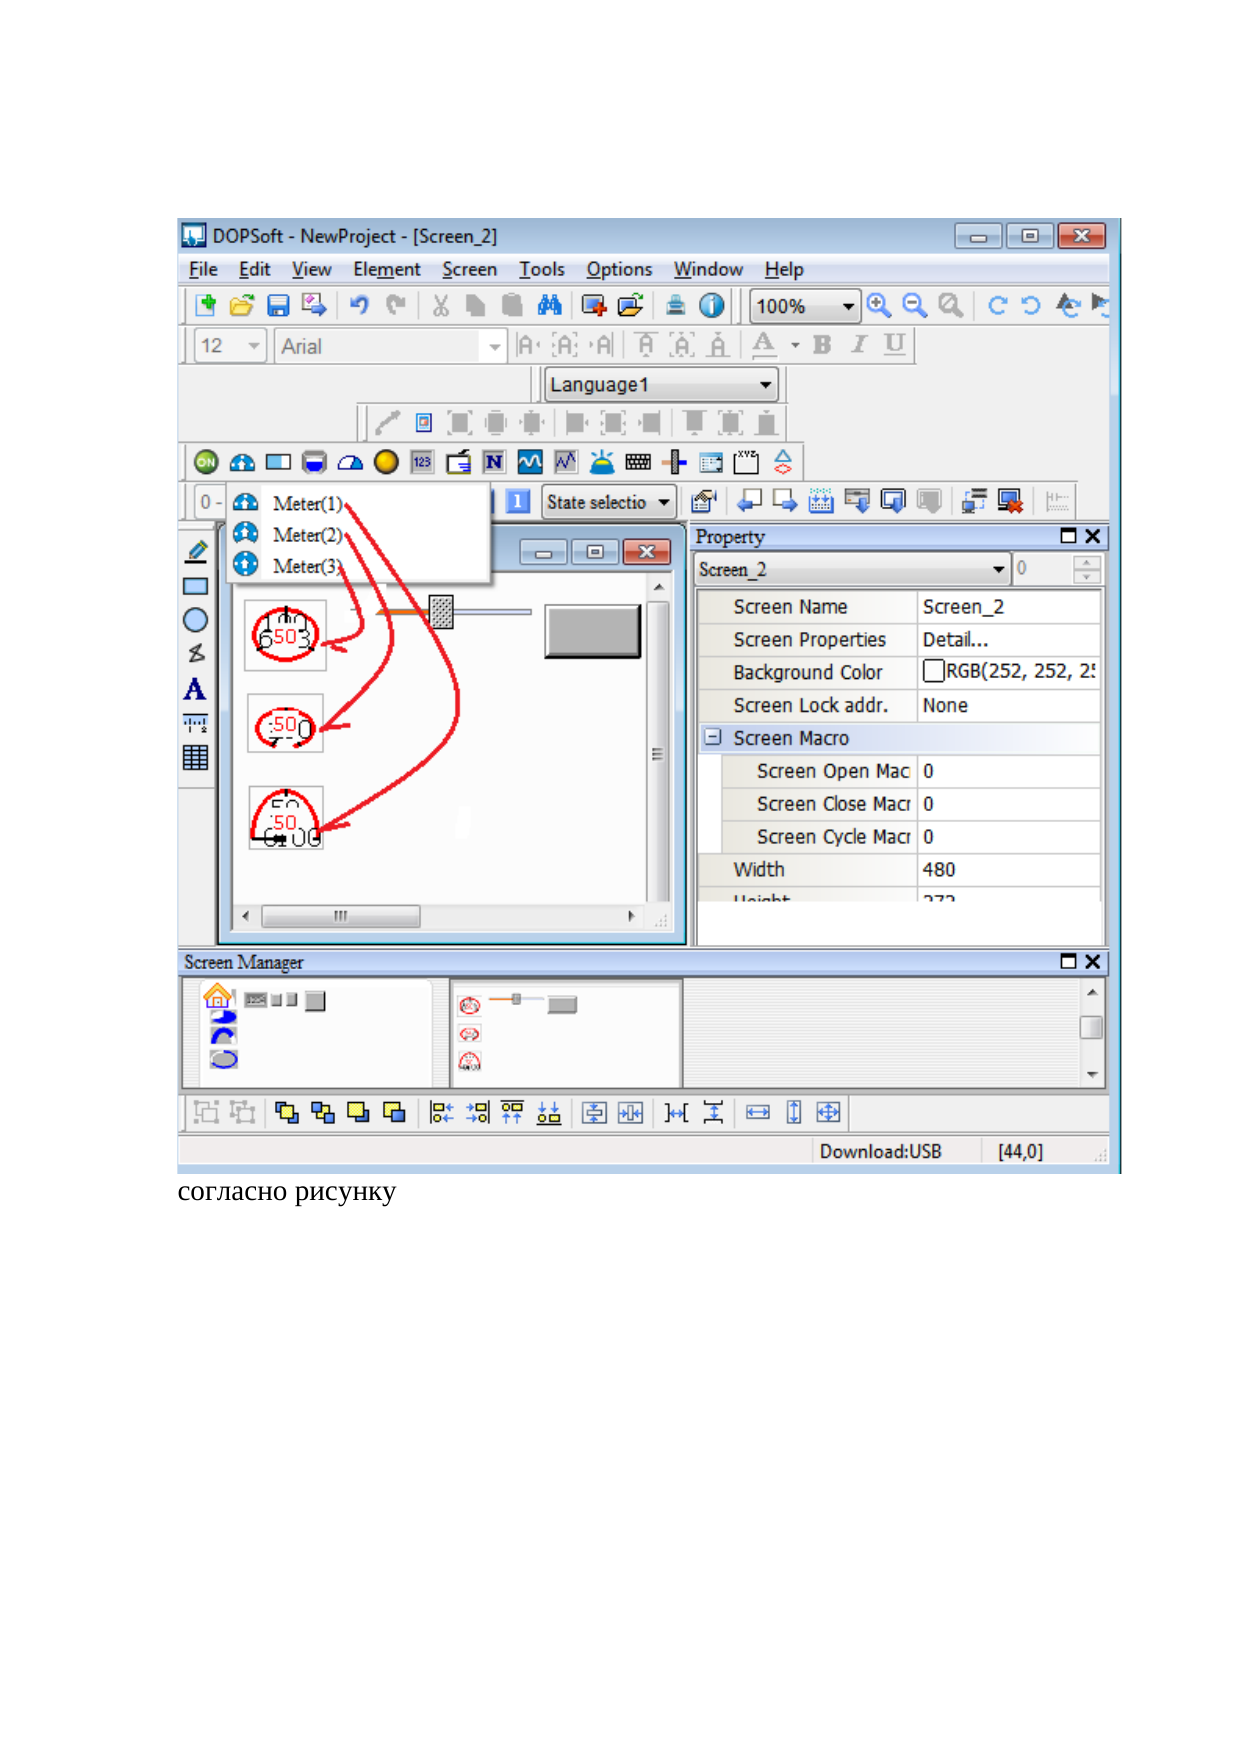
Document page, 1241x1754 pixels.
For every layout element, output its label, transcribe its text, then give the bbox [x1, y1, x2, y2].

text согласно рисунку [177, 1173, 1152, 1207]
picture [177, 218, 1122, 1174]
